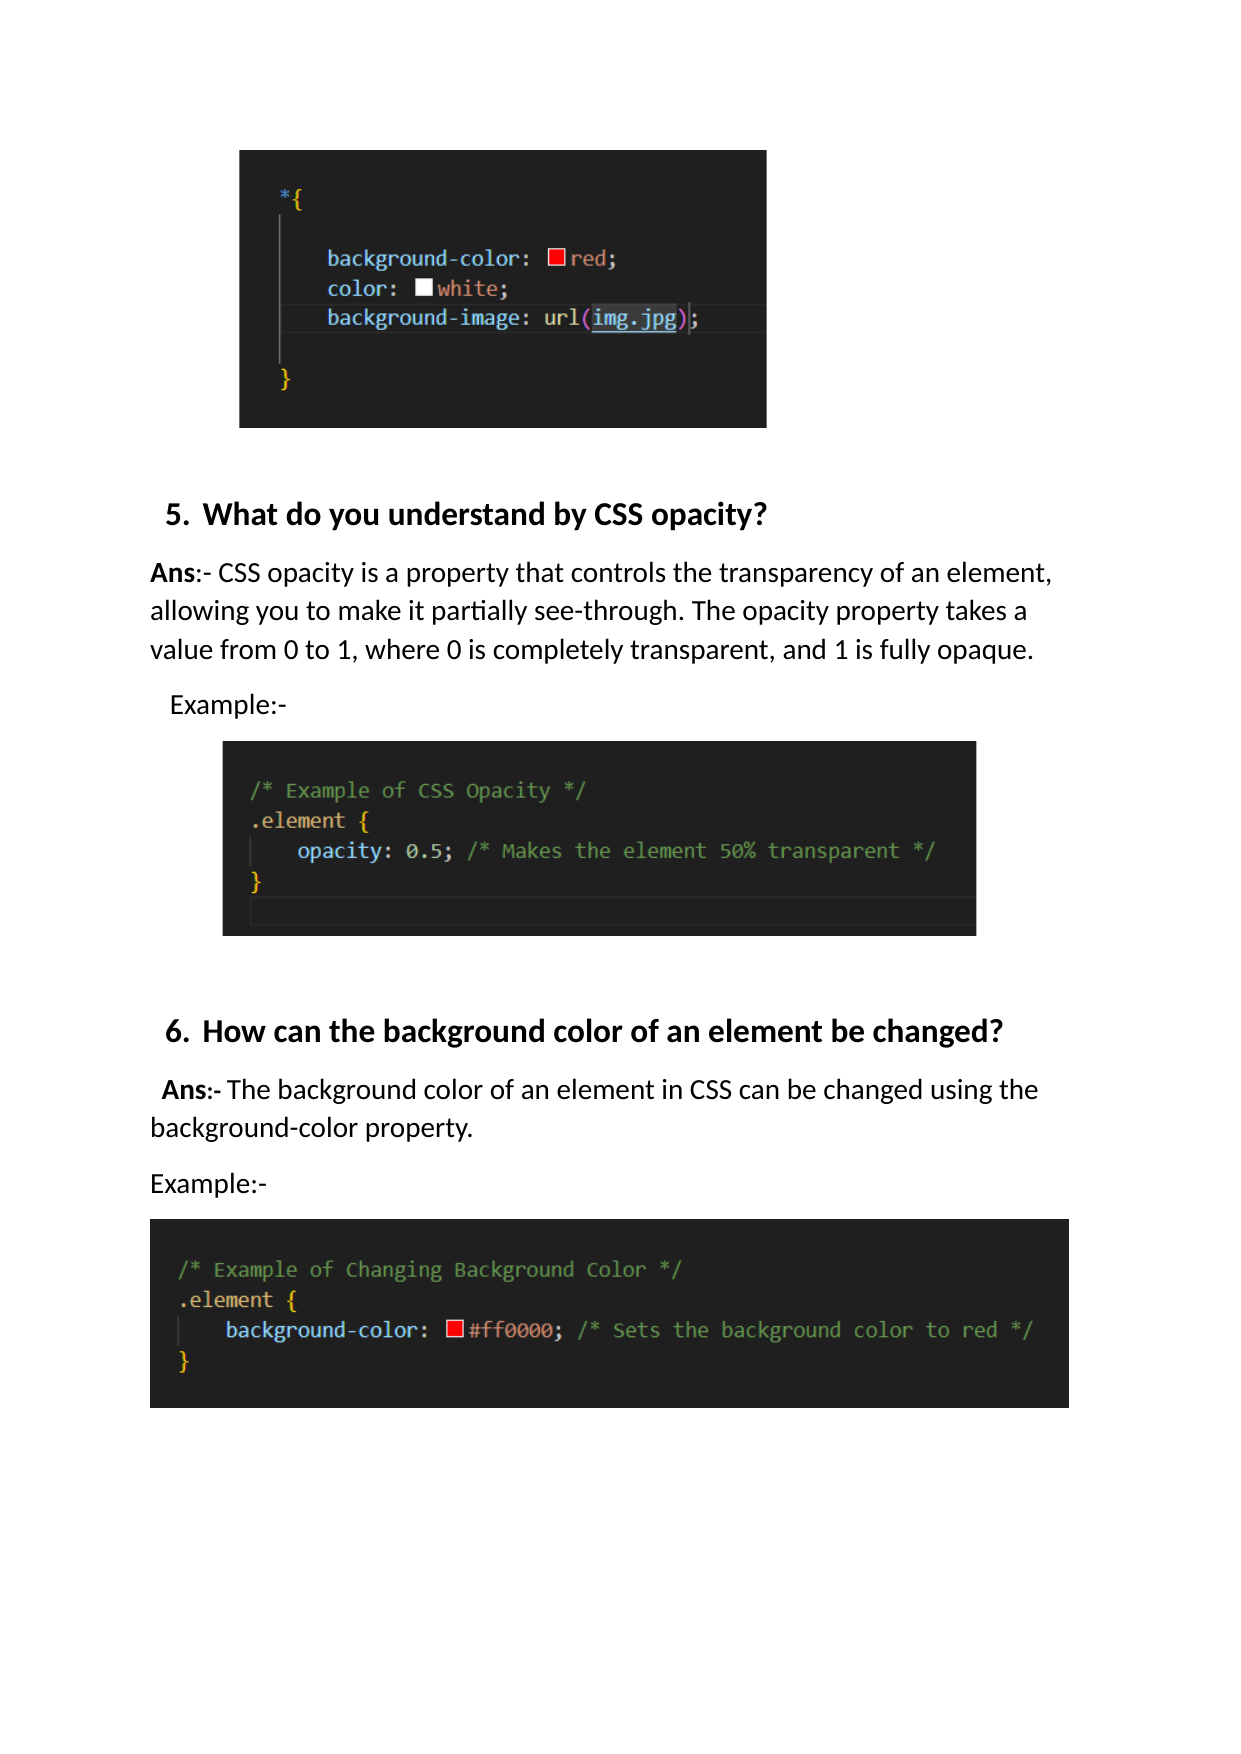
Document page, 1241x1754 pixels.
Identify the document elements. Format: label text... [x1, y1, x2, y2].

text Example:- [150, 1165, 1090, 1200]
text Example:- [150, 686, 1090, 721]
picture [239, 150, 767, 428]
picture [222, 741, 977, 936]
text Ans:- The background color of an element in CSS can be changed using the background-color property. [150, 1071, 1090, 1145]
picture [150, 1219, 1069, 1408]
list What do you understand by CSS opacity? [165, 493, 1090, 534]
text Ans:- CSS opacity is a property that controls the transparency of an element, allowing you to make it partially see-through. The opacity property takes a value from 0 to 1, where 0 is completely transparent, and 1 is fully opaque. [150, 554, 1090, 666]
list How can the background color of an element be changed? [165, 1011, 1090, 1051]
